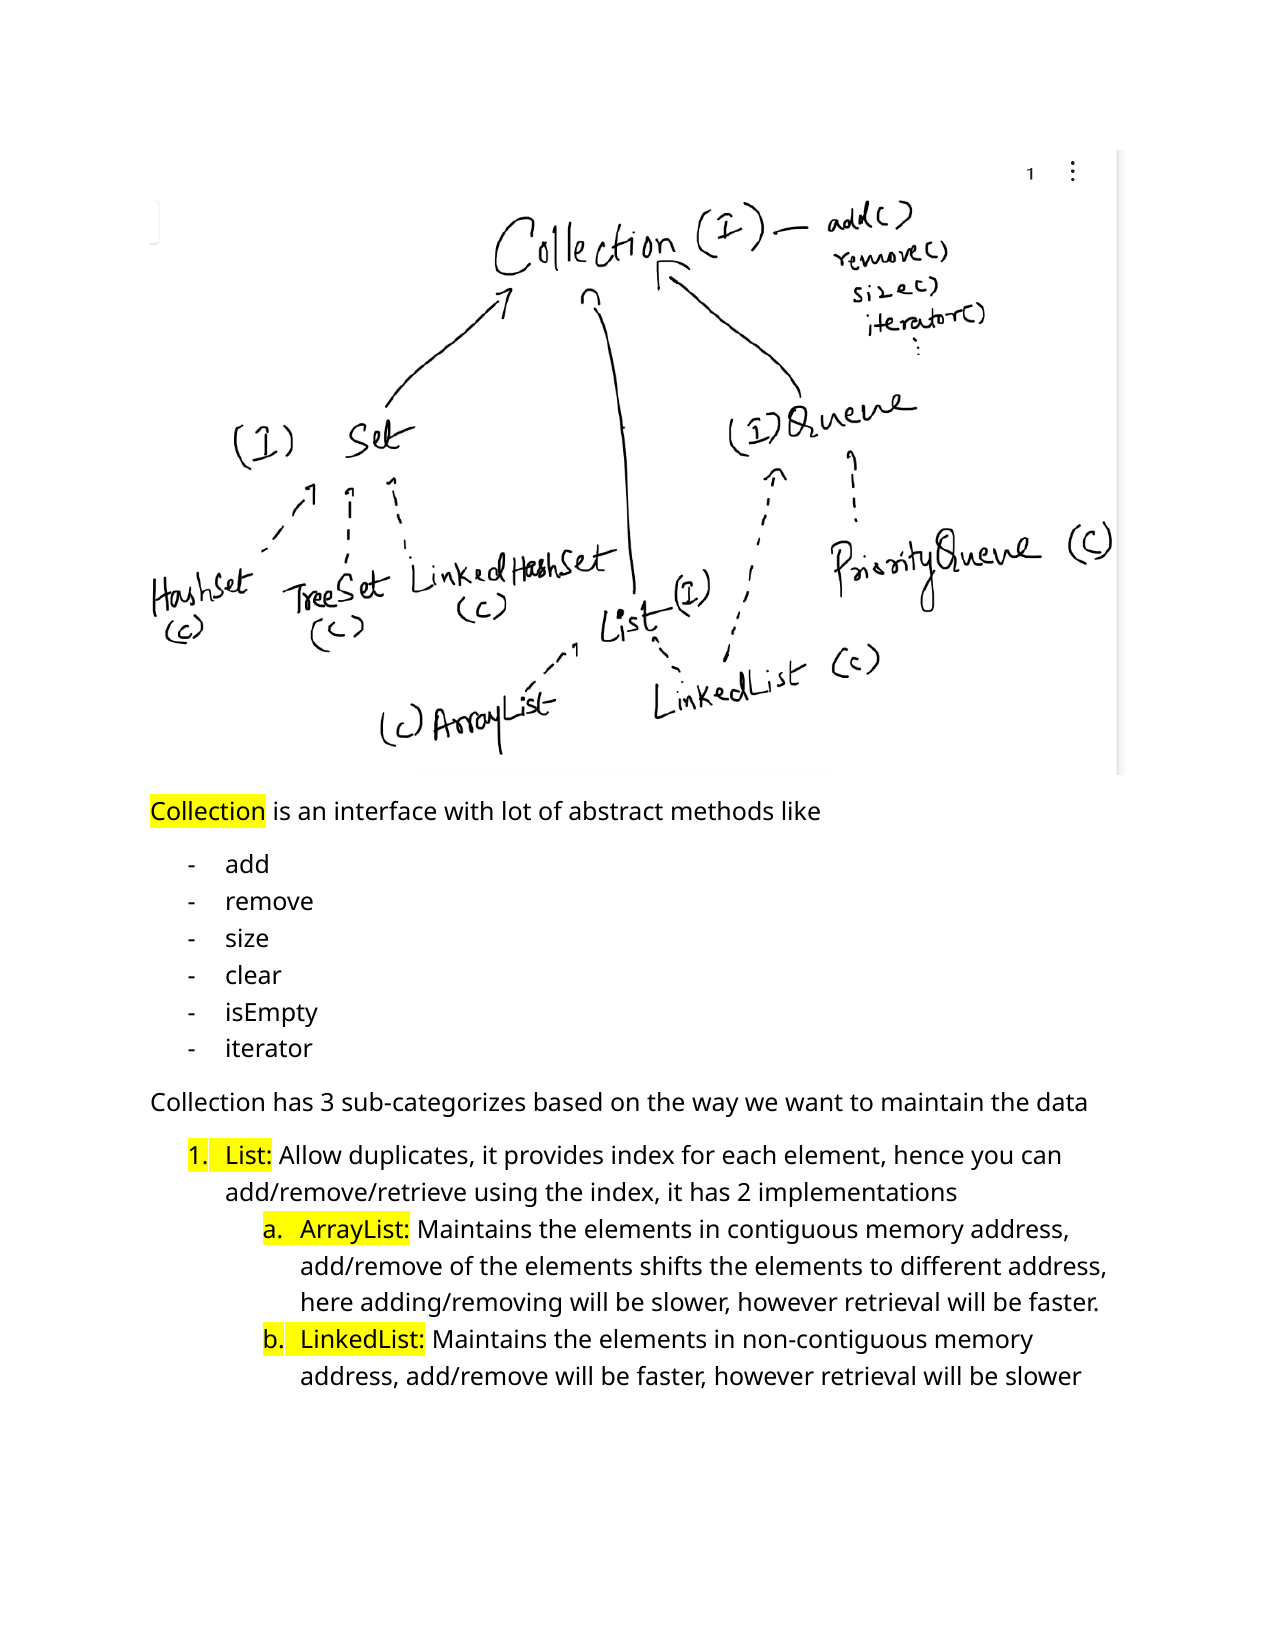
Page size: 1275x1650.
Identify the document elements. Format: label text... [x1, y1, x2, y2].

list isEmpty [187, 994, 1125, 1028]
list clear [187, 957, 1125, 991]
text Collection has 3 sub-categorizes based on the way we want to maintain the data [150, 1084, 1125, 1118]
picture [150, 150, 1125, 775]
list LinkedList: Maintains the elements in non-contiguous memory address, add/remove will be faster, however retrieval will be slower [262, 1322, 1125, 1392]
list remove [187, 884, 1125, 918]
list add [187, 847, 1125, 881]
list size [187, 921, 1125, 955]
list iterator [187, 1031, 1125, 1065]
list ArrayList: Maintains the elements in contiguous memory address, add/remove of the elements shifts the elements to different address, here adding/removing will be slower, however retrieval will be faster. [262, 1211, 1125, 1319]
list List: Allow duplicates, it provides index for each element, hence you can add/remove/retrieve using the index, it has 2 implementations [187, 1138, 1125, 1209]
text Collection is an interface with lot of abstract methods like [266, 794, 1125, 828]
